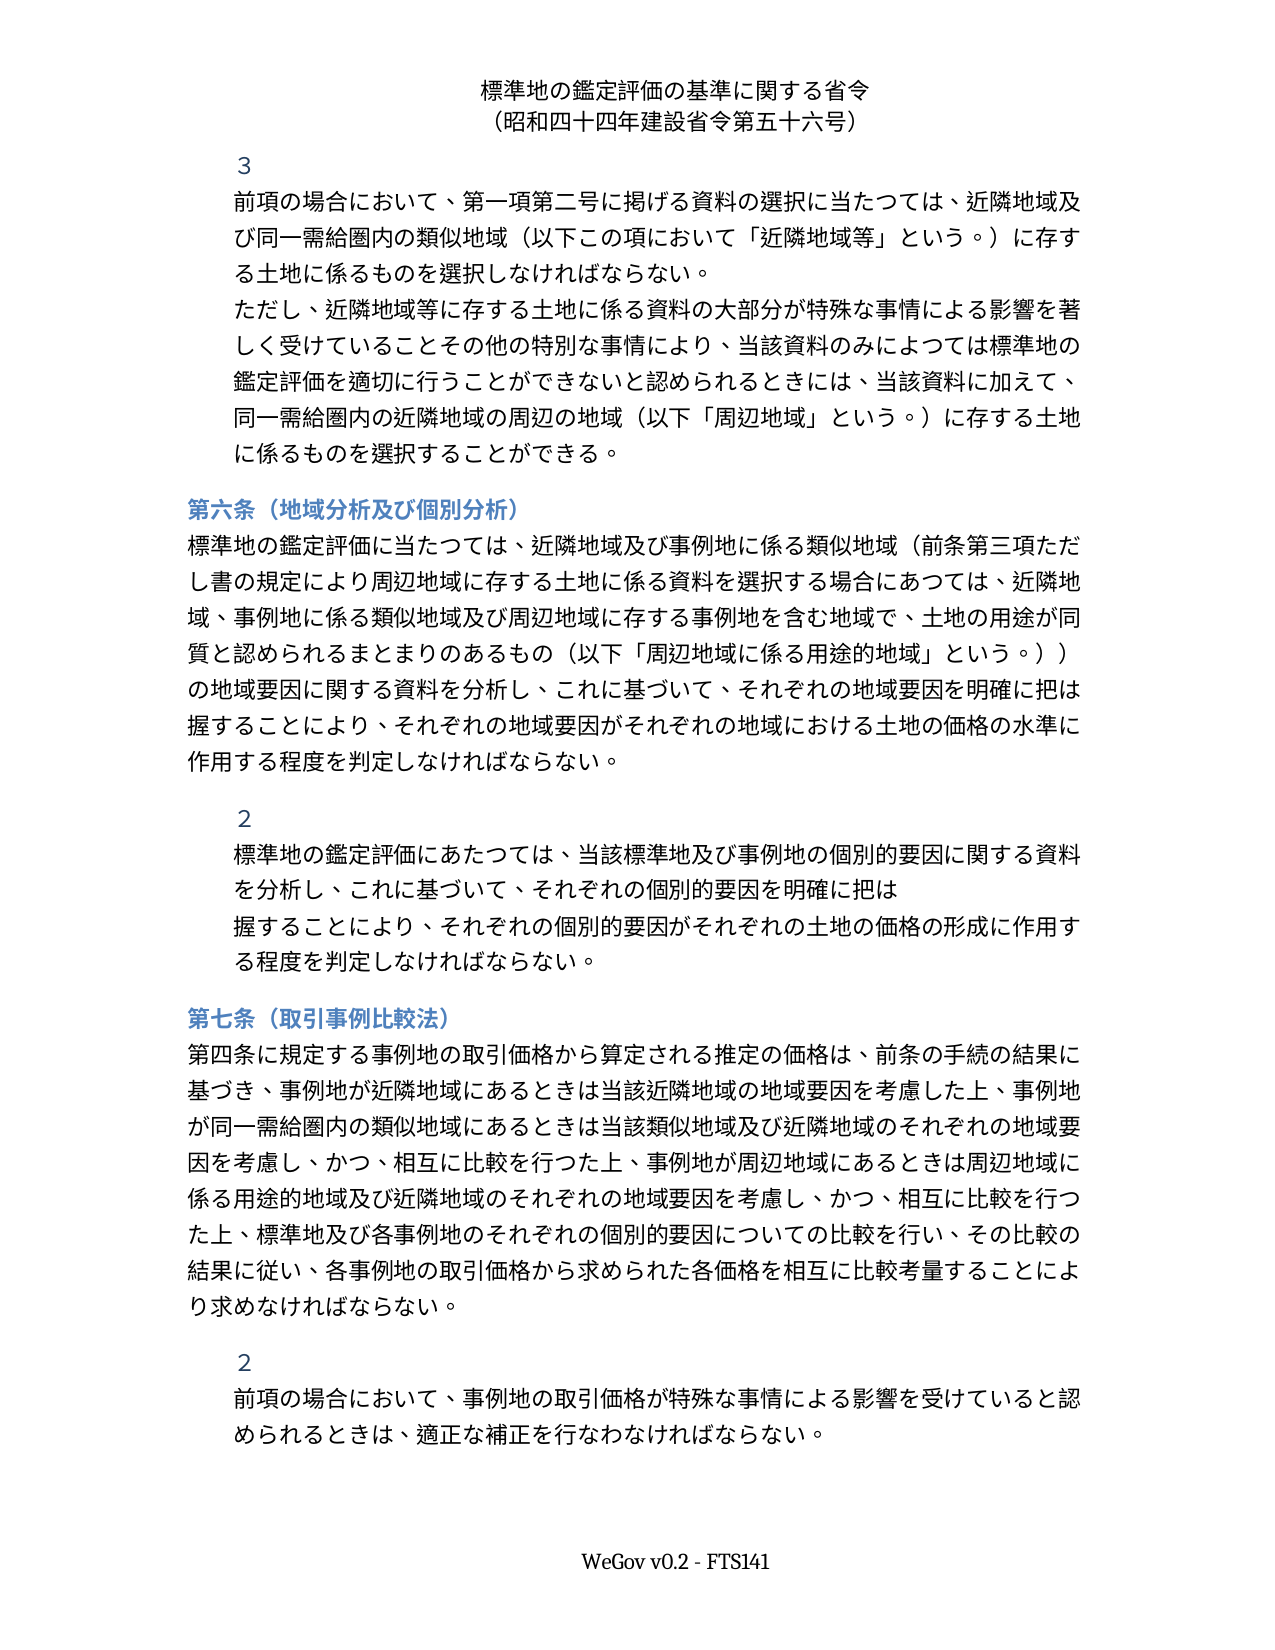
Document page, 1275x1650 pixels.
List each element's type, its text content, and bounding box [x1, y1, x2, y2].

subtitle ３ [233, 150, 1087, 181]
subtitle 第六条（地域分析及び個別分析） [187, 494, 1087, 526]
text 第四条に規定する事例地の取引価格から算定される推定の価格は、前条の手続の結果に基づき、事例地が近隣地域にあるときは当該近隣地域の地域要因を考慮した上、事例地が同一需給圏内の類似地域にあるときは当該類似地域及び近隣地域のそれぞれの地域要因を考慮し、かつ、相互に比較を行つた上、事例地が周辺地域にあるときは周辺地域に係る用途的地域及び近隣地域のそれぞれの地域要因を考慮し、かつ、相互に比較を行つた上、標準地及び各事例地のそれぞれの個別的要因についての比較を行い、その比較の結果に従い、各事例地の取引価格から求められた各価格を相互に比較考量することにより求めなければならない。 [187, 1039, 1087, 1322]
text 前項の場合において、第一項第二号に掲げる資料の選択に当たつては、近隣地域及び同一需給圏内の類似地域（以下この項において「近隣地域等」という。）に存する土地に係るものを選択しなければならない。 ただし、近隣地域等に存する土地に係る資料の大部分が特殊な事情による影響を著しく受けていることその他の特別な事情により、当該資料のみによつては標準地の鑑定評価を適切に行うことができないと認められるときには、当該資料に加えて、同一需給圏内の近隣地域の周辺の地域（以下「周辺地域」という。）に存する土地に係るものを選択することができる。 [233, 186, 1087, 469]
subtitle ２ [233, 1347, 1087, 1379]
text 前項の場合において、事例地の取引価格が特殊な事情による影響を受けていると認められるときは、適正な補正を行なわなければならない。 [233, 1383, 1087, 1451]
subtitle ２ [233, 803, 1087, 834]
subtitle 第七条（取引事例比較法） [187, 1003, 1087, 1034]
text 標準地の鑑定評価にあたつては、当該標準地及び事例地の個別的要因に関する資料を分析し、これに基づいて、それぞれの個別的要因を明確に把は 握することにより、それぞれの個別的要因がそれぞれの土地の価格の形成に作用する程度を判定しなければならない。 [233, 838, 1087, 978]
text 標準地の鑑定評価に当たつては、近隣地域及び事例地に係る類似地域（前条第三項ただし書の規定により周辺地域に存する土地に係る資料を選択する場合にあつては、近隣地域、事例地に係る類似地域及び周辺地域に存する事例地を含む地域で、土地の用途が同質と認められるまとまりのあるもの（以下「周辺地域に係る用途的地域」という。））の地域要因に関する資料を分析し、これに基づいて、それぞれの地域要因を明確に把は 握することにより、それぞれの地域要因がそれぞれの地域における土地の価格の水準に作用する程度を判定しなければならない。 [187, 530, 1087, 777]
